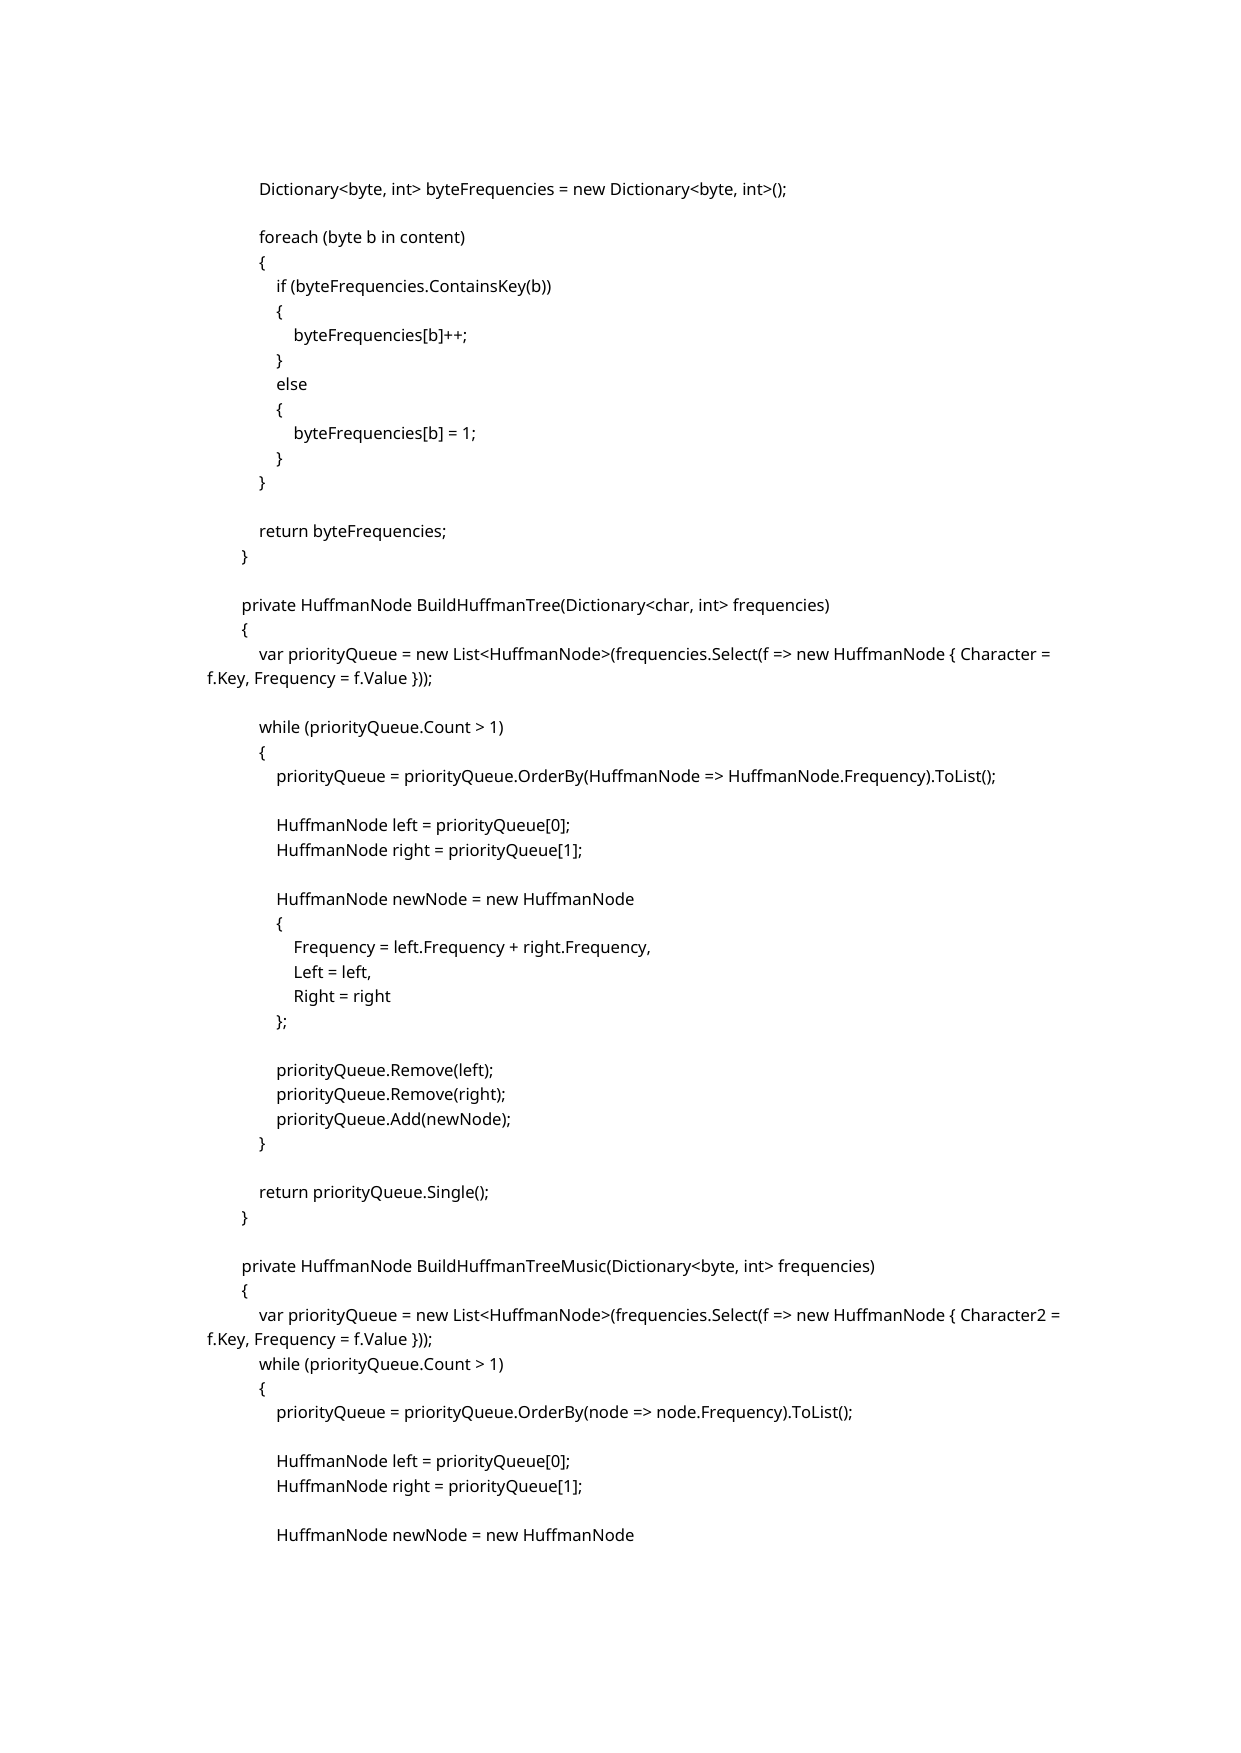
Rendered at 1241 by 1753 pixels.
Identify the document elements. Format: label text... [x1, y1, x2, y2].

text { [207, 740, 1093, 763]
text priorityQueue.Remove(left); [207, 1058, 1093, 1081]
text return priorityQueue.Single(); [207, 1181, 1093, 1203]
text Right = right [207, 985, 1093, 1008]
text } [207, 544, 1093, 567]
text } [207, 348, 1093, 371]
text var priorityQueue = new List<HuffmanNode>(frequencies.Select(f => new HuffmanNode { Character = f.Key, Frequency = f.Value })); [207, 642, 1093, 689]
text Frequency = left.Frequency + right.Frequency, [207, 936, 1093, 959]
text Left = left, [207, 961, 1093, 983]
text priorityQueue.Remove(right); [207, 1083, 1093, 1106]
text HuffmanNode right = priorityQueue[1]; [207, 1474, 1093, 1497]
text return byteFrequencies; [207, 520, 1093, 543]
text Dictionary<byte, int> byteFrequencies = new Dictionary<byte, int>(); [207, 177, 1093, 200]
text while (priorityQueue.Count > 1) [207, 1352, 1093, 1375]
text } [207, 471, 1093, 494]
text { [207, 251, 1093, 273]
text HuffmanNode left = priorityQueue[0]; [207, 814, 1093, 836]
text } [207, 1132, 1093, 1154]
text { [207, 1279, 1093, 1301]
text }; [207, 1009, 1093, 1032]
text { [207, 912, 1093, 934]
text HuffmanNode left = priorityQueue[0]; [207, 1450, 1093, 1473]
text byteFrequencies[b] = 1; [207, 422, 1093, 445]
text private HuffmanNode BuildHuffmanTreeMusic(Dictionary<byte, int> frequencies) [207, 1254, 1093, 1277]
text HuffmanNode right = priorityQueue[1]; [207, 838, 1093, 861]
text { [207, 1377, 1093, 1399]
text priorityQueue = priorityQueue.OrderBy(node => node.Frequency).ToList(); [207, 1401, 1093, 1424]
text priorityQueue = priorityQueue.OrderBy(HuffmanNode => HuffmanNode.Frequency).ToList(); [207, 765, 1093, 787]
text { [207, 397, 1093, 420]
text var priorityQueue = new List<HuffmanNode>(frequencies.Select(f => new HuffmanNode { Character2 = f.Key, Frequency = f.Value })); [207, 1303, 1093, 1350]
text { [207, 299, 1093, 322]
text } [207, 1205, 1093, 1228]
text HuffmanNode newNode = new HuffmanNode [207, 1523, 1093, 1546]
text else [207, 373, 1093, 396]
text HuffmanNode newNode = new HuffmanNode [207, 887, 1093, 910]
text while (priorityQueue.Count > 1) [207, 716, 1093, 738]
text if (byteFrequencies.ContainsKey(b)) [207, 275, 1093, 298]
text priorityQueue.Add(newNode); [207, 1107, 1093, 1130]
text foreach (byte b in content) [207, 226, 1093, 249]
text byteFrequencies[b]++; [207, 324, 1093, 347]
text } [207, 446, 1093, 469]
text private HuffmanNode BuildHuffmanTree(Dictionary<char, int> frequencies) [207, 593, 1093, 616]
text { [207, 618, 1093, 641]
